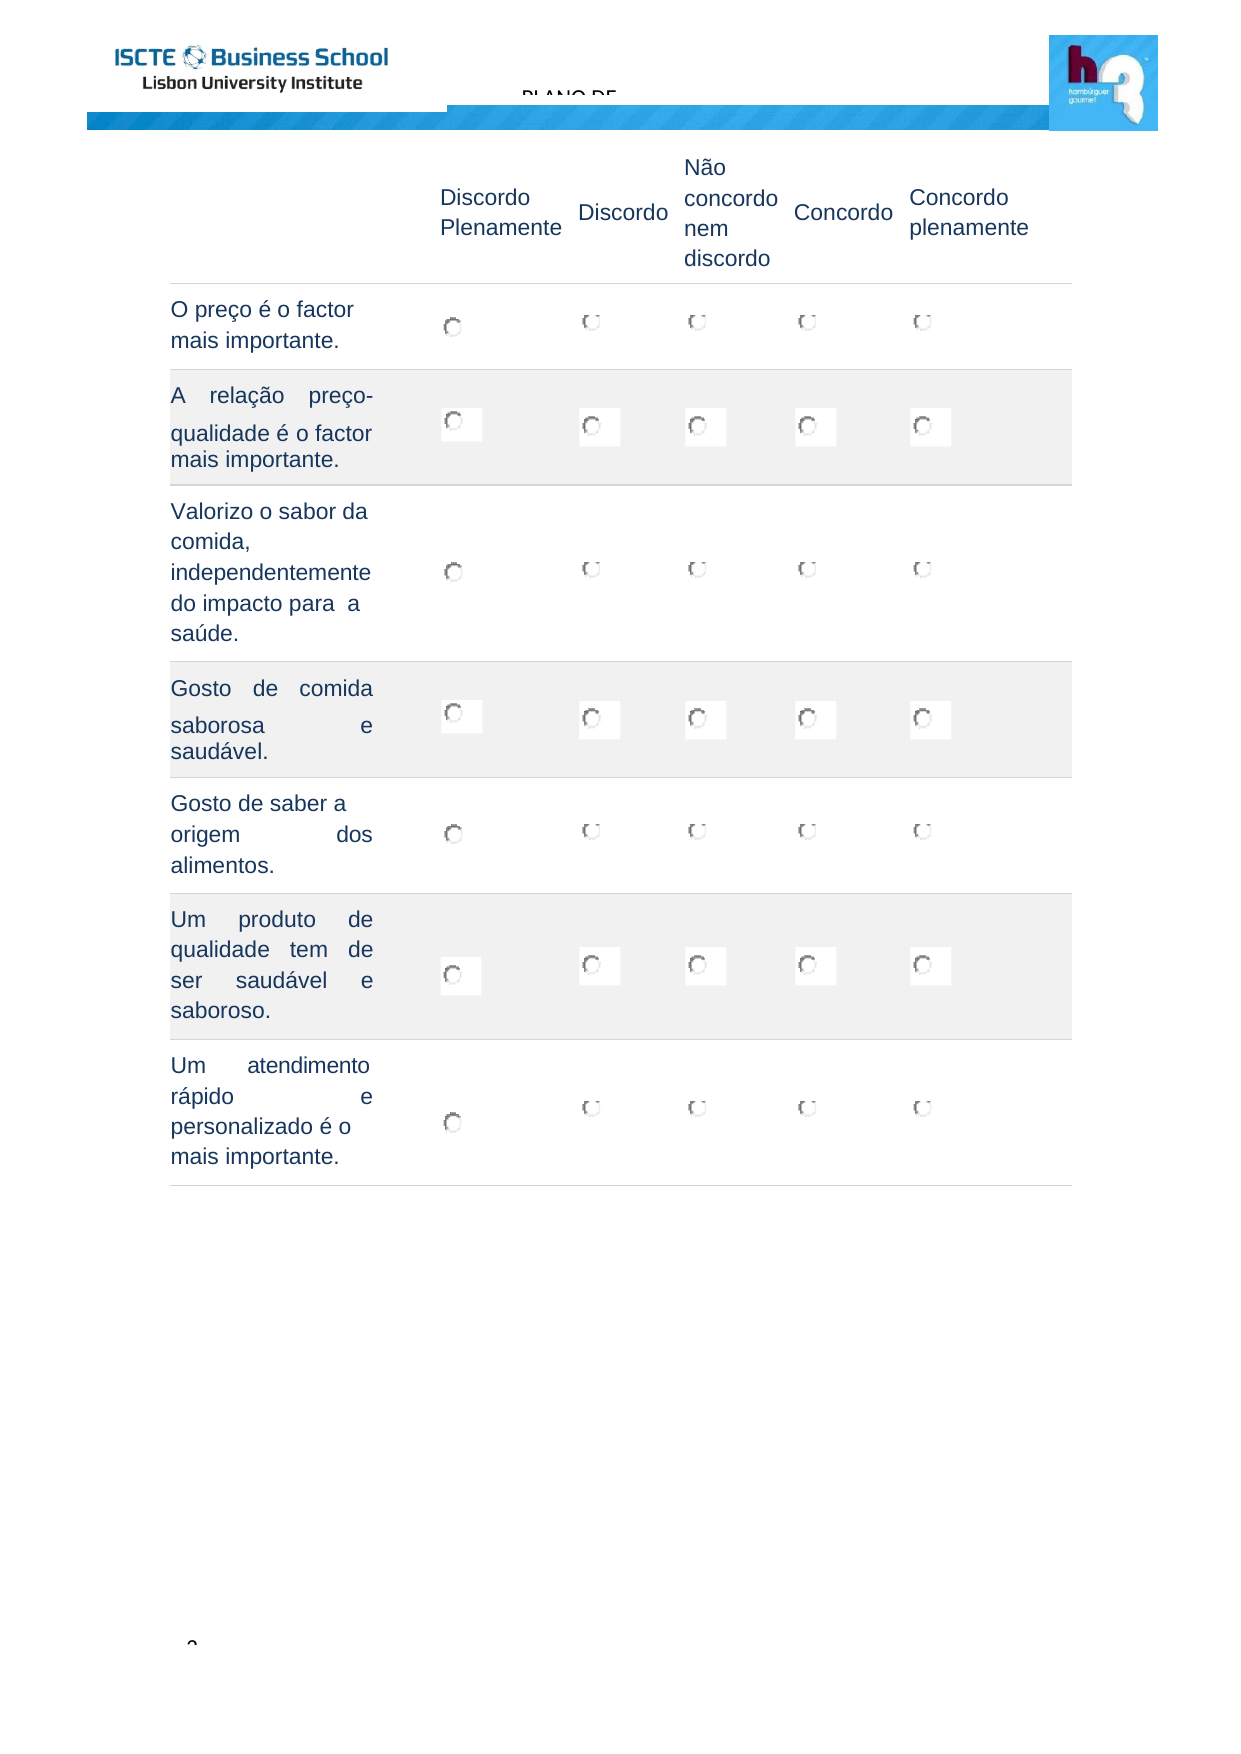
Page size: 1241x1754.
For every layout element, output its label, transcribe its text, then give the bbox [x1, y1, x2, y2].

table_cell [901, 662, 1072, 777]
picture [913, 1101, 932, 1117]
table_cell [676, 1040, 786, 1185]
table_cell Gosto de comida saborosa e saudável. [170, 662, 570, 777]
table_cell [901, 486, 1072, 661]
table_cell O preço é o factor mais importante. [170, 284, 570, 368]
table_cell Um produto de qualidade tem de ser saudável e saboroso. [170, 894, 570, 1039]
picture [798, 315, 817, 331]
table_header Discordo [570, 154, 676, 282]
picture [798, 1101, 817, 1117]
table_cell Um atendimento rápido e personalizado é o mais importante. [170, 1040, 570, 1185]
picture [582, 824, 601, 840]
picture [910, 408, 952, 447]
picture [582, 1101, 601, 1117]
picture [440, 957, 482, 996]
picture [685, 408, 727, 447]
picture [910, 701, 952, 740]
picture [913, 562, 932, 578]
table_cell [786, 1040, 901, 1185]
picture [441, 408, 483, 442]
picture [798, 824, 817, 840]
picture [688, 315, 707, 331]
table_cell [901, 894, 1072, 1039]
picture [444, 562, 463, 582]
table_header Não concordo nem discordo [676, 154, 786, 282]
table_cell [676, 778, 786, 892]
table_cell [786, 662, 901, 777]
picture [688, 824, 707, 840]
table_cell [570, 486, 676, 661]
picture [582, 562, 601, 578]
table_cell Gosto de saber a origem dos alimentos. [170, 778, 570, 892]
picture [582, 315, 601, 331]
picture [910, 947, 952, 986]
table_header Concordo [786, 154, 901, 282]
picture [688, 562, 707, 578]
table_cell [786, 370, 901, 484]
table_cell [901, 1040, 1072, 1185]
table_cell [901, 778, 1072, 892]
table_cell [570, 1040, 676, 1185]
picture [795, 408, 837, 447]
table_cell A relação preço- qualidade é o factor mais importante. [170, 370, 570, 484]
table_cell [786, 284, 901, 368]
picture [913, 315, 932, 331]
table_cell Valorizo o sabor da comida, independentemente do impacto para a saúde. [170, 486, 570, 661]
picture [795, 701, 837, 740]
table_cell [676, 486, 786, 661]
table_cell [676, 370, 786, 484]
table_cell [786, 778, 901, 892]
picture [685, 947, 727, 986]
table_cell [570, 370, 676, 484]
table_cell [786, 486, 901, 661]
picture [913, 824, 932, 840]
table_cell [570, 894, 676, 1039]
table_cell [676, 894, 786, 1039]
table_cell [676, 662, 786, 777]
table_cell [570, 778, 676, 892]
picture [798, 562, 817, 578]
picture [579, 408, 621, 447]
table_cell [570, 662, 676, 777]
picture [688, 1101, 707, 1117]
table_cell [786, 894, 901, 1039]
picture [685, 701, 727, 740]
table_cell [901, 370, 1072, 484]
table_cell [901, 284, 1072, 368]
picture [579, 947, 621, 986]
picture [56, 19, 1158, 131]
table_cell [676, 284, 786, 368]
picture [441, 700, 483, 734]
picture [444, 824, 463, 844]
picture [795, 947, 837, 986]
table_header Discordo Plenamente [170, 154, 570, 282]
picture [579, 701, 621, 740]
table_header Concordo plenamente [901, 154, 1072, 282]
table_cell [570, 284, 676, 368]
